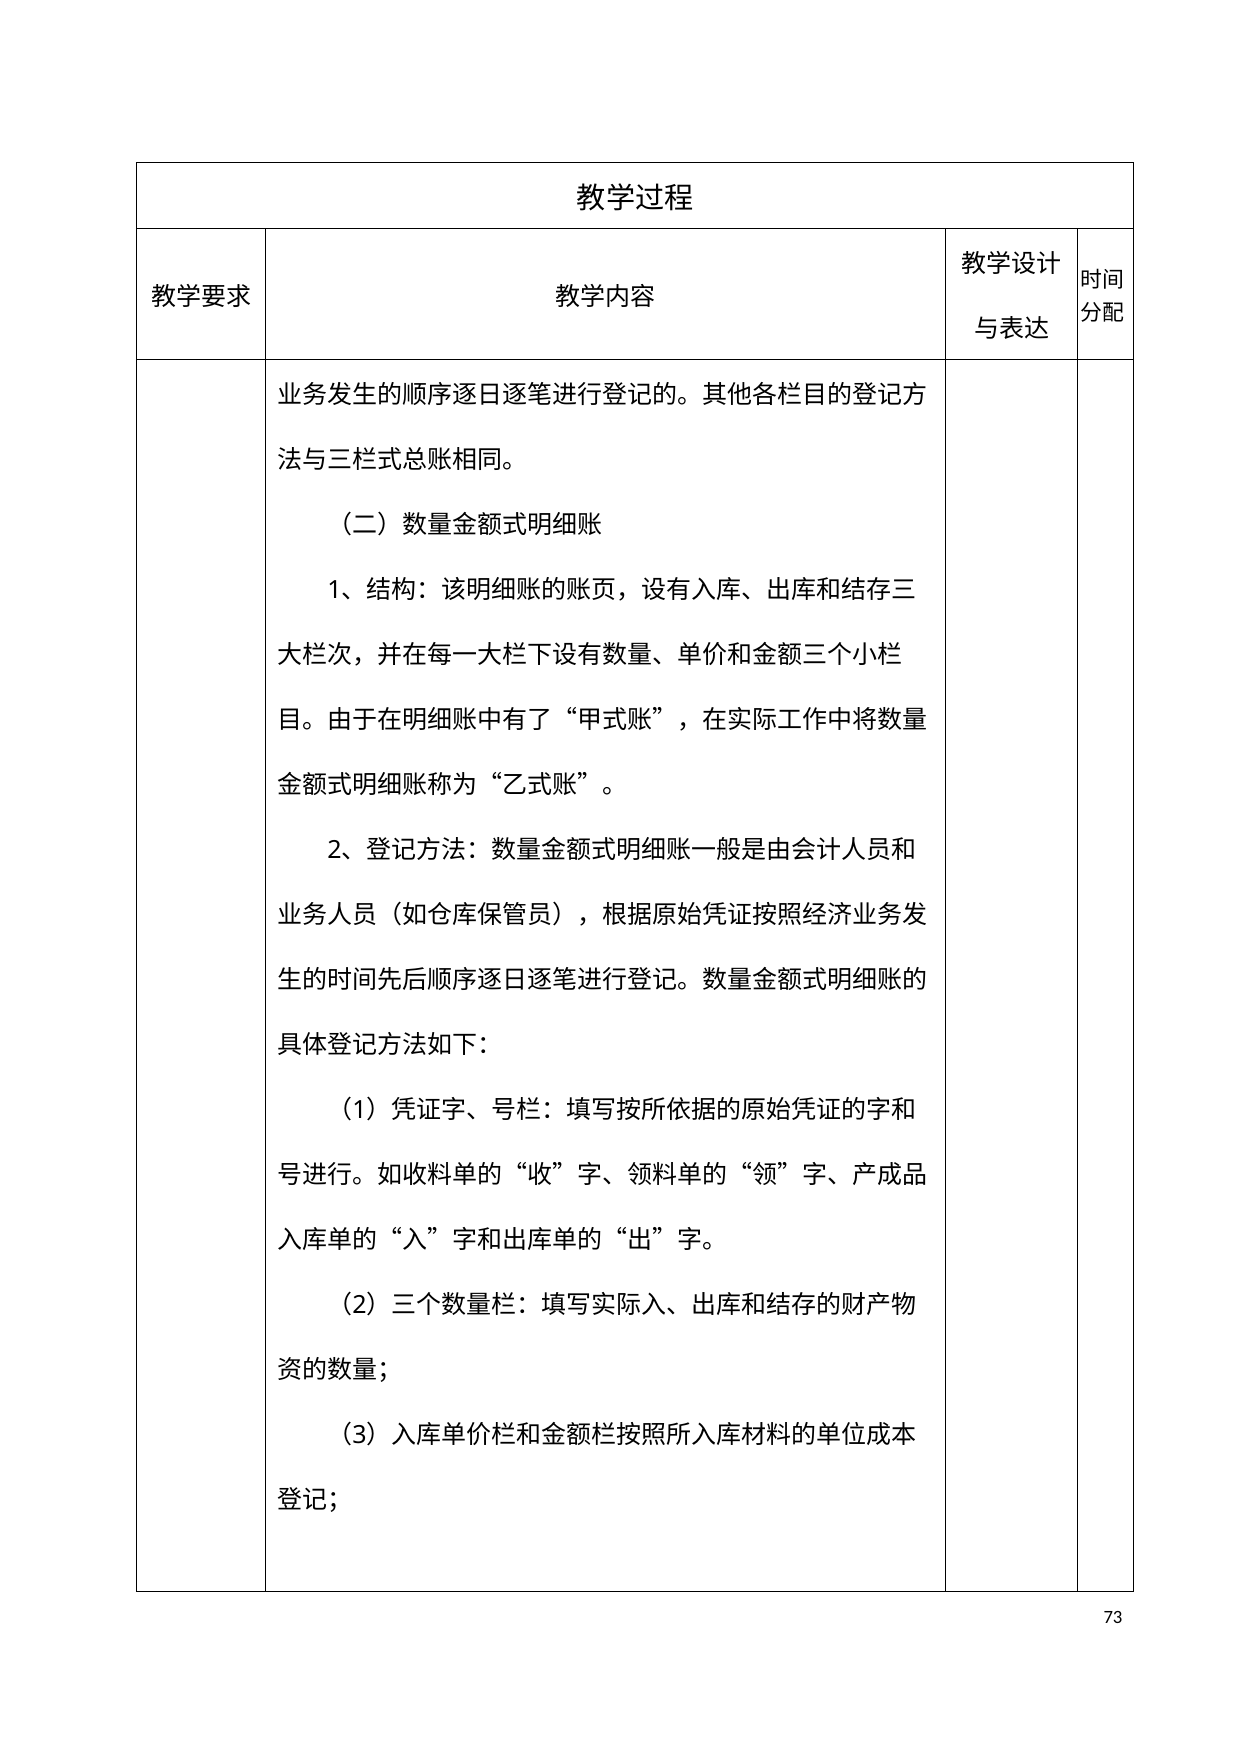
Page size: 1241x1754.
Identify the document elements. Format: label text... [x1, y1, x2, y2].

table_cell [1078, 360, 1133, 1591]
table_cell 教学设计与表达 [946, 229, 1077, 359]
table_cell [137, 360, 265, 1591]
table_cell 教学要求 [137, 229, 265, 359]
table_cell 时间分配 [1078, 229, 1133, 359]
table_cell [946, 360, 1077, 1591]
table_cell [266, 360, 945, 1591]
table_cell 教学内容 [266, 229, 945, 359]
table_header 教学过程 [137, 163, 1133, 228]
